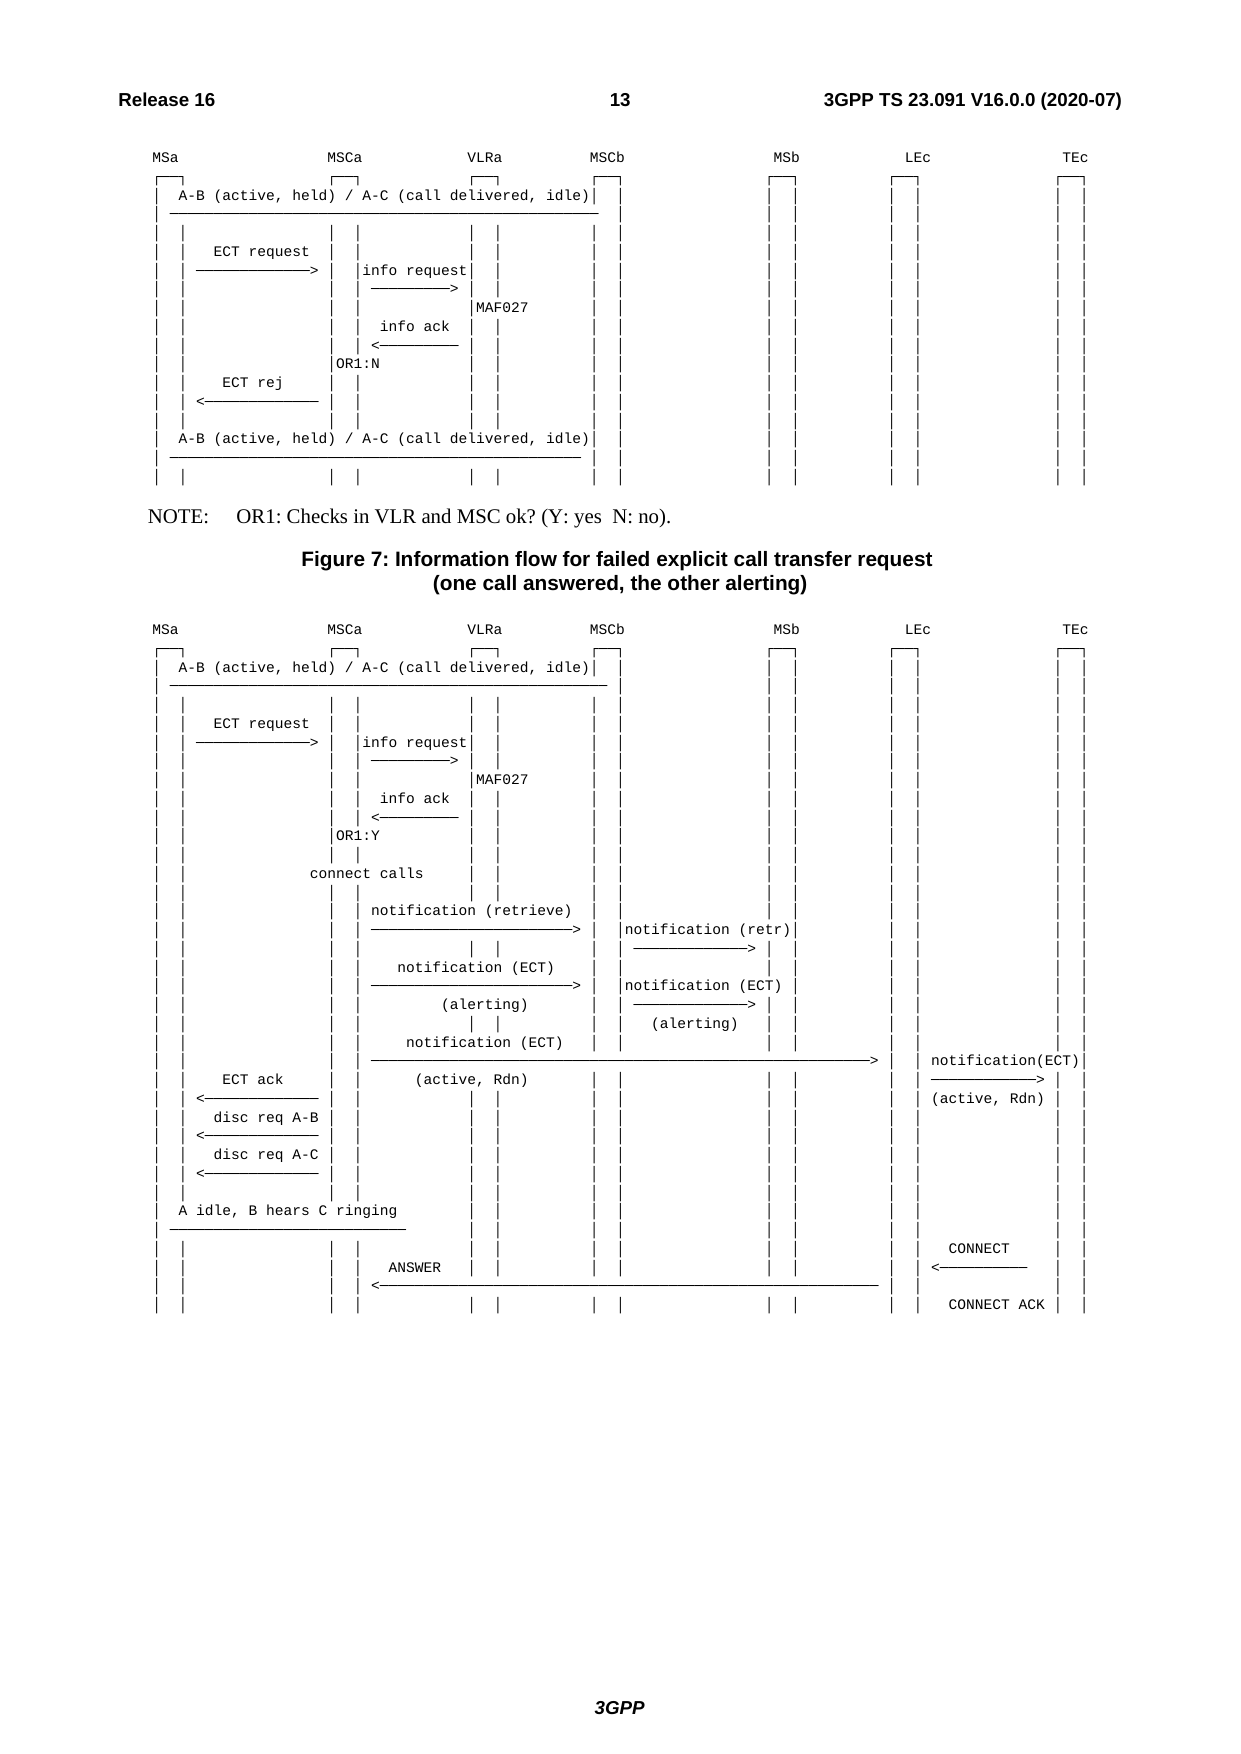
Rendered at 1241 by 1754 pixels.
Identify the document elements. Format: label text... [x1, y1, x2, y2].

text │ ────────────────────────────────────────────────── │ │ │ │ │ │ │ [118, 676, 1122, 694]
text │ │ │ │ │ │ │ │ │ │ │ │ │ │ [118, 410, 1122, 429]
text │ │ │ │ ANSWER │ │ │ │ │ │ │ │ <────────── │ │ [118, 1257, 1122, 1276]
text │ │ ECT request │ │ │ │ │ │ │ │ │ │ │ │ [118, 241, 1122, 260]
text │ A-B (active, held) / A-C (call delivered, idle)│ │ │ │ │ │ │ │ [118, 657, 1122, 676]
text │ │ <───────────── │ │ │ │ │ │ │ │ │ │ │ │ [118, 391, 1122, 410]
text ┌──┐ ┌──┐ ┌──┐ ┌──┐ ┌──┐ ┌──┐ ┌──┐ [118, 638, 1122, 657]
text │ │ ECT ack │ │ (active, Rdn) │ │ │ │ │ │ ────────────> │ │ [118, 1069, 1122, 1088]
text │ │ │ │ │ │ │ │ ─────────────> │ │ │ │ │ │ [118, 938, 1122, 957]
text │ ─────────────────────────────────────────────── │ │ │ │ │ │ │ │ [118, 447, 1122, 466]
text │ │ │ │ │ │ │ │ │ │ │ │ │ │ [118, 844, 1122, 863]
text │ │ │ │ notification (ECT) │ │ │ │ │ │ │ │ [118, 957, 1122, 976]
text │ │ │ │ │MAF027 │ │ │ │ │ │ │ │ [118, 769, 1122, 788]
text │ │ │ │ │ │ │ │ │ │ │ │ │ │ [118, 882, 1122, 901]
text │ │ │ │ info ack │ │ │ │ │ │ │ │ │ │ [118, 316, 1122, 335]
text │ │ │ │ <───────── │ │ │ │ │ │ │ │ │ │ [118, 807, 1122, 826]
text │ │ │ │ │ │ │ │ │ │ │ │ CONNECT │ │ [118, 1238, 1122, 1257]
text │ A-B (active, held) / A-C (call delivered, idle)│ │ │ │ │ │ │ │ [118, 185, 1122, 204]
text MSa MSCa VLRa MSCb MSb LEc TEc [118, 147, 1122, 166]
text │ │ ECT rej │ │ │ │ │ │ │ │ │ │ │ │ [118, 372, 1122, 391]
text │ │ │ │ │ │ │ │ │ │ │ │ │ │ [118, 466, 1122, 485]
text │ │ <───────────── │ │ │ │ │ │ │ │ │ │ │ │ [118, 1163, 1122, 1182]
text │ │ │ │ │ │ │ │ │ │ │ │ │ │ [118, 222, 1122, 241]
text ┌──┐ ┌──┐ ┌──┐ ┌──┐ ┌──┐ ┌──┐ ┌──┐ [118, 166, 1122, 185]
text │ │ │ │ │ │ │ │ │ │ │ │ │ │ [118, 1182, 1122, 1201]
text │ │ │OR1:Y │ │ │ │ │ │ │ │ │ │ [118, 826, 1122, 844]
text │ │ │ │ notification (ECT) │ │ │ │ │ │ │ │ [118, 1032, 1122, 1051]
text │ │ <───────────── │ │ │ │ │ │ │ │ │ │ (active, Rdn) │ │ [118, 1088, 1122, 1107]
text │ │ <───────────── │ │ │ │ │ │ │ │ │ │ │ │ [118, 1126, 1122, 1144]
text │ │ │ │ <───────────────────────────────────────────────────────── │ │ │ │ [118, 1276, 1122, 1294]
text │ A idle, B hears C ringing │ │ │ │ │ │ │ │ │ │ [118, 1201, 1122, 1219]
text NOTE: OR1: Checks in VLR and MSC ok? (Y: yes N: no). [148, 504, 1122, 528]
text │ │ ─────────────> │ │info request│ │ │ │ │ │ │ │ │ │ [118, 732, 1122, 751]
text │ │ │ │ notification (retrieve) │ │ │ │ │ │ │ │ [118, 901, 1122, 919]
text │ │ connect calls │ │ │ │ │ │ │ │ │ │ [118, 863, 1122, 882]
text │ │ │ │ │ │ │ │ │ │ │ │ │ │ [118, 694, 1122, 713]
text │ │ ─────────────> │ │info request│ │ │ │ │ │ │ │ │ │ [118, 260, 1122, 279]
text │ │ │ │ │ │ │ │ (alerting) │ │ │ │ │ │ [118, 1013, 1122, 1032]
text │ │ │ │ info ack │ │ │ │ │ │ │ │ │ │ [118, 788, 1122, 807]
text Figure 7: Information flow for failed explicit call transfer request (one call answered, the other alerting) [118, 547, 1122, 594]
text │ │ │ │ ─────────────────────────────────────────────────────────> │ │ notification(ECT)│ [118, 1051, 1122, 1069]
text │ │ │ │ ─────────> │ │ │ │ │ │ │ │ │ │ [118, 279, 1122, 297]
text │ │ │ │ │ │ │ │ │ │ │ │ CONNECT ACK │ │ [118, 1294, 1122, 1313]
text │ │ │ │ ─────────> │ │ │ │ │ │ │ │ │ │ [118, 751, 1122, 769]
text │ ───────────────────────────────────────────────── │ │ │ │ │ │ │ [118, 204, 1122, 222]
text │ │ disc req A-C │ │ │ │ │ │ │ │ │ │ │ │ [118, 1144, 1122, 1163]
text │ │ │OR1:N │ │ │ │ │ │ │ │ │ │ [118, 354, 1122, 372]
text │ │ ECT request │ │ │ │ │ │ │ │ │ │ │ │ [118, 713, 1122, 732]
text │ │ │ │ <───────── │ │ │ │ │ │ │ │ │ │ [118, 335, 1122, 354]
text │ │ │ │ ───────────────────────> │ │notification (ECT) │ │ │ │ │ [118, 976, 1122, 994]
text │ ─────────────────────────── │ │ │ │ │ │ │ │ │ │ [118, 1219, 1122, 1238]
text │ │ disc req A-B │ │ │ │ │ │ │ │ │ │ │ │ [118, 1107, 1122, 1126]
text │ │ │ │ ───────────────────────> │ │notification (retr)│ │ │ │ │ [118, 919, 1122, 938]
text │ │ │ │ │MAF027 │ │ │ │ │ │ │ │ [118, 297, 1122, 316]
text MSa MSCa VLRa MSCb MSb LEc TEc [118, 619, 1122, 638]
text │ │ │ │ (alerting) │ │ ─────────────> │ │ │ │ │ │ [118, 994, 1122, 1013]
text │ A-B (active, held) / A-C (call delivered, idle)│ │ │ │ │ │ │ │ [118, 429, 1122, 447]
